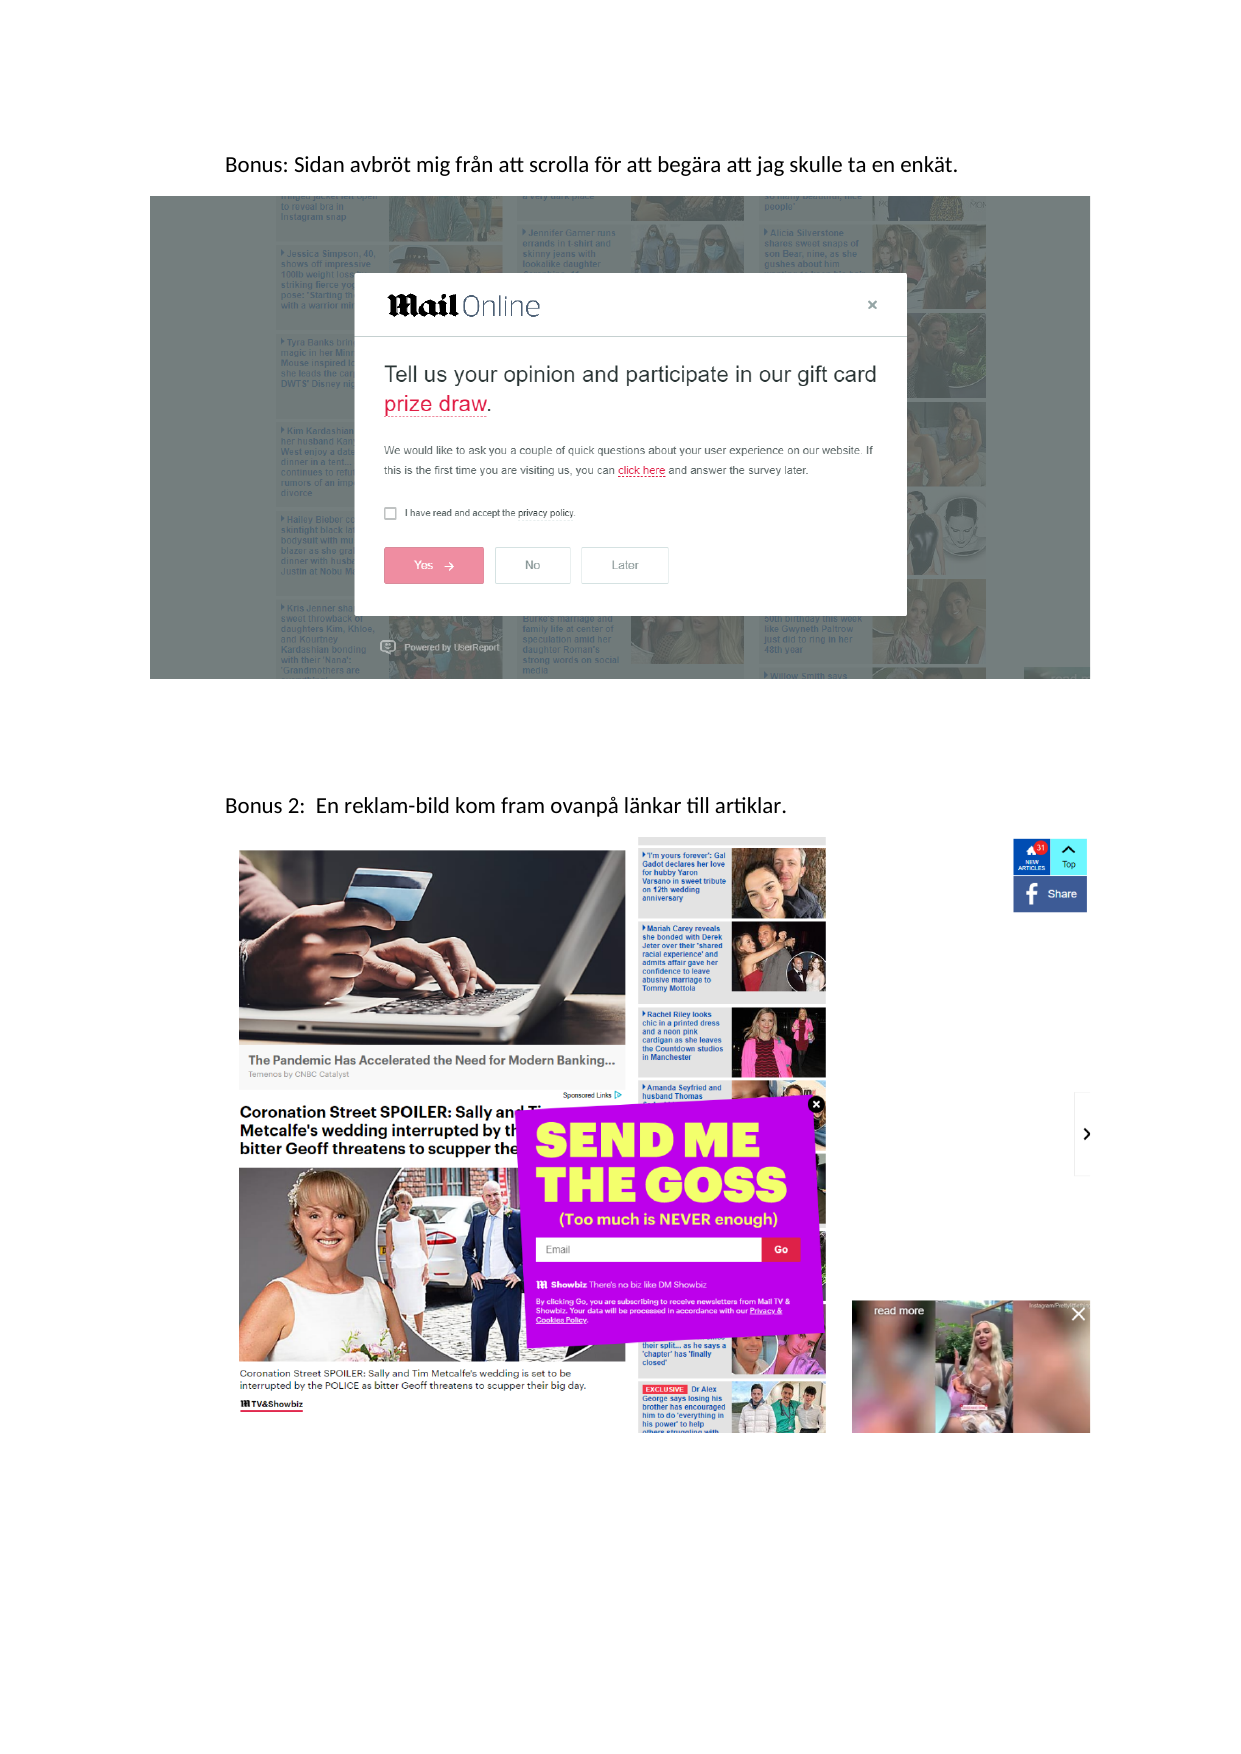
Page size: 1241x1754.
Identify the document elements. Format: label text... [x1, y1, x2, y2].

picture [150, 196, 1091, 679]
text Bonus 2: En reklam-bild kom fram ovanpå länkar till artiklar. [150, 791, 1090, 819]
text Bonus: Sidan avbröt mig från att scrolla för att begära att jag skulle ta en enkät. [150, 150, 1090, 178]
picture [150, 837, 1091, 1433]
